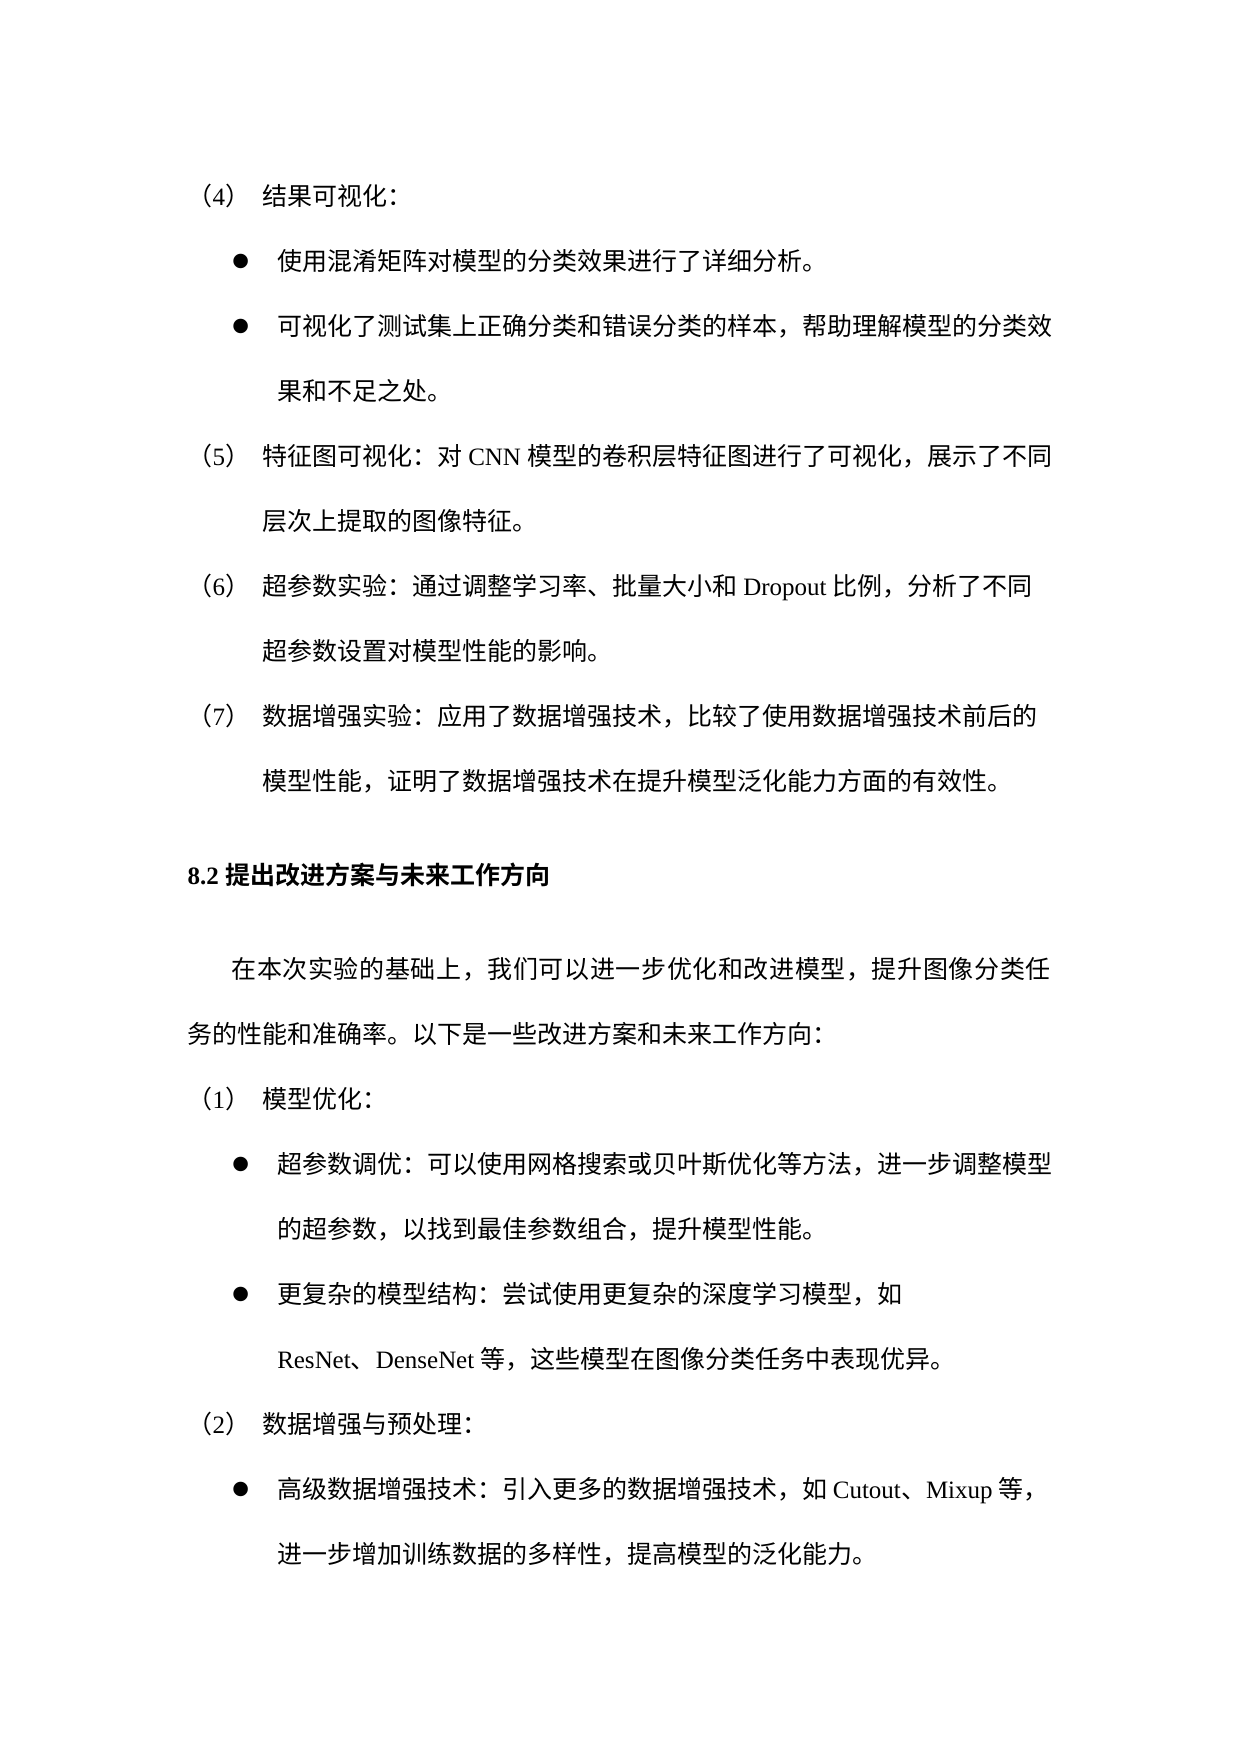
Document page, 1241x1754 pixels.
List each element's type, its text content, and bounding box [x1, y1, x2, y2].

list 模型优化： [187, 1065, 1053, 1130]
list 超参数调优：可以使用网格搜索或贝叶斯优化等方法，进一步调整模型的超参数，以找到最佳参数组合，提升模型性能。 [231, 1130, 1053, 1260]
text 在本次实验的基础上，我们可以进一步优化和改进模型，提升图像分类任务的性能和准确率。以下是一些改进方案和未来工作方向： [187, 935, 1053, 1065]
list 更复杂的模型结构：尝试使用更复杂的深度学习模型，如 ResNet、DenseNet 等，这些模型在图像分类任务中表现优异。 [231, 1260, 1053, 1390]
list 超参数实验：通过调整学习率、批量大小和 Dropout 比例，分析了不同超参数设置对模型性能的影响。 [187, 552, 1053, 682]
list 数据增强与预处理： [187, 1390, 1053, 1455]
list 使用混淆矩阵对模型的分类效果进行了详细分析。 [231, 227, 1053, 292]
list 特征图可视化：对 CNN 模型的卷积层特征图进行了可视化，展示了不同层次上提取的图像特征。 [187, 422, 1053, 552]
list 可视化了测试集上正确分类和错误分类的样本，帮助理解模型的分类效果和不足之处。 [231, 292, 1053, 422]
text 8.2 提出改进方案与未来工作方向 [187, 841, 1053, 906]
list 数据增强实验：应用了数据增强技术，比较了使用数据增强技术前后的模型性能，证明了数据增强技术在提升模型泛化能力方面的有效性。 [187, 682, 1053, 812]
list 结果可视化： [187, 162, 1053, 227]
list 高级数据增强技术：引入更多的数据增强技术，如 Cutout、Mixup 等，进一步增加训练数据的多样性，提高模型的泛化能力。 [231, 1455, 1053, 1585]
